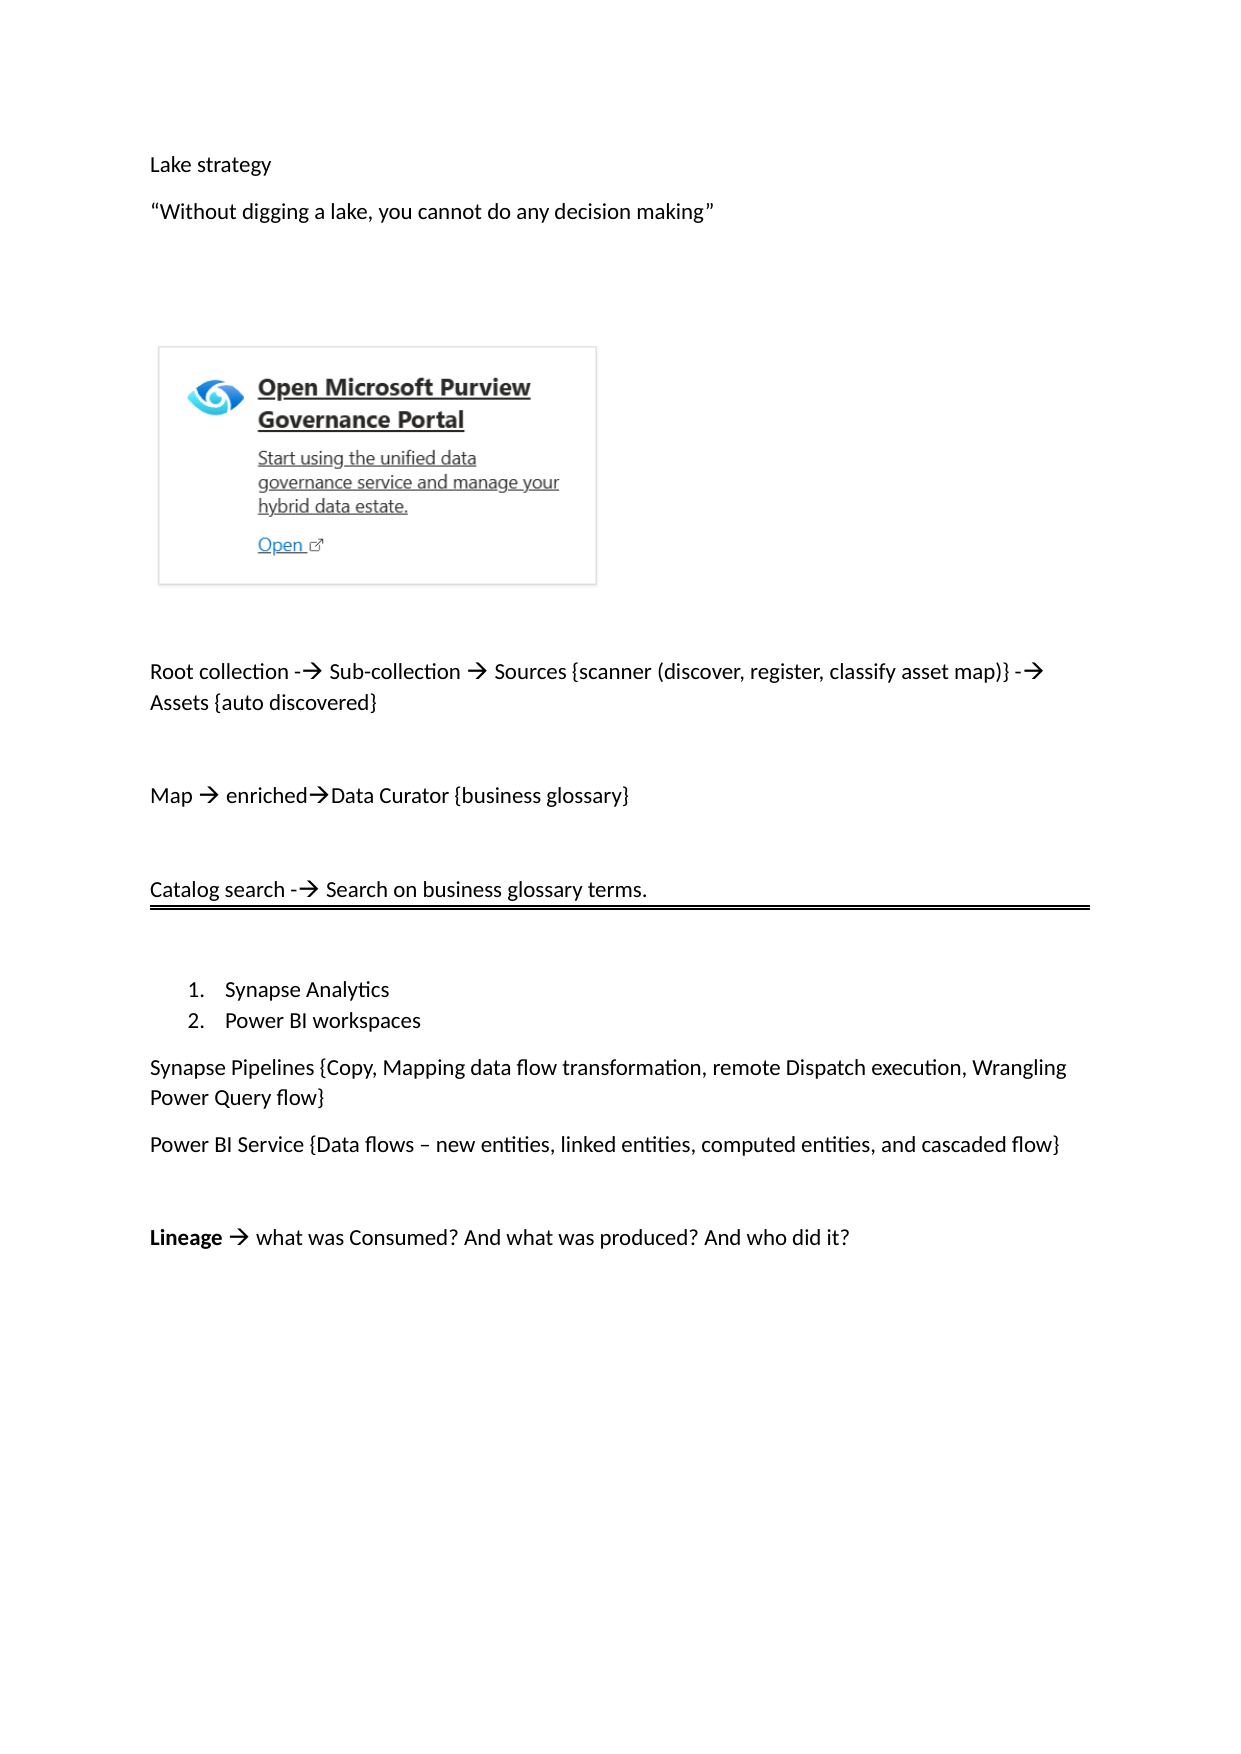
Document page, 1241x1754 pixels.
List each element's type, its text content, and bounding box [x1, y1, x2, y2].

text Map enrichedData Curator {business glossary} [150, 781, 1090, 809]
text Power BI Service {Data flows – new entities, linked entities, computed entities, and cascaded flow} [150, 1130, 1090, 1158]
text Catalog search - Search on business glossary terms. [150, 875, 1090, 905]
text Root collection - Sub-collection Sources {scanner (discover, register, classify asset map)} - Assets {auto discovered} [150, 657, 1090, 716]
list Power BI workspaces [187, 1006, 1090, 1034]
text Synapse Pipelines {Copy, Mapping data flow transformation, remote Dispatch execution, Wrangling Power Query flow} [150, 1053, 1090, 1111]
text “Without digging a lake, you cannot do any decision making” [150, 197, 1090, 225]
list Synapse Analytics [187, 976, 1090, 1004]
text Lake strategy [150, 150, 1090, 178]
text Lineage what was Consumed? And what was produced? And who did it? [150, 1223, 1090, 1252]
picture [150, 337, 604, 592]
